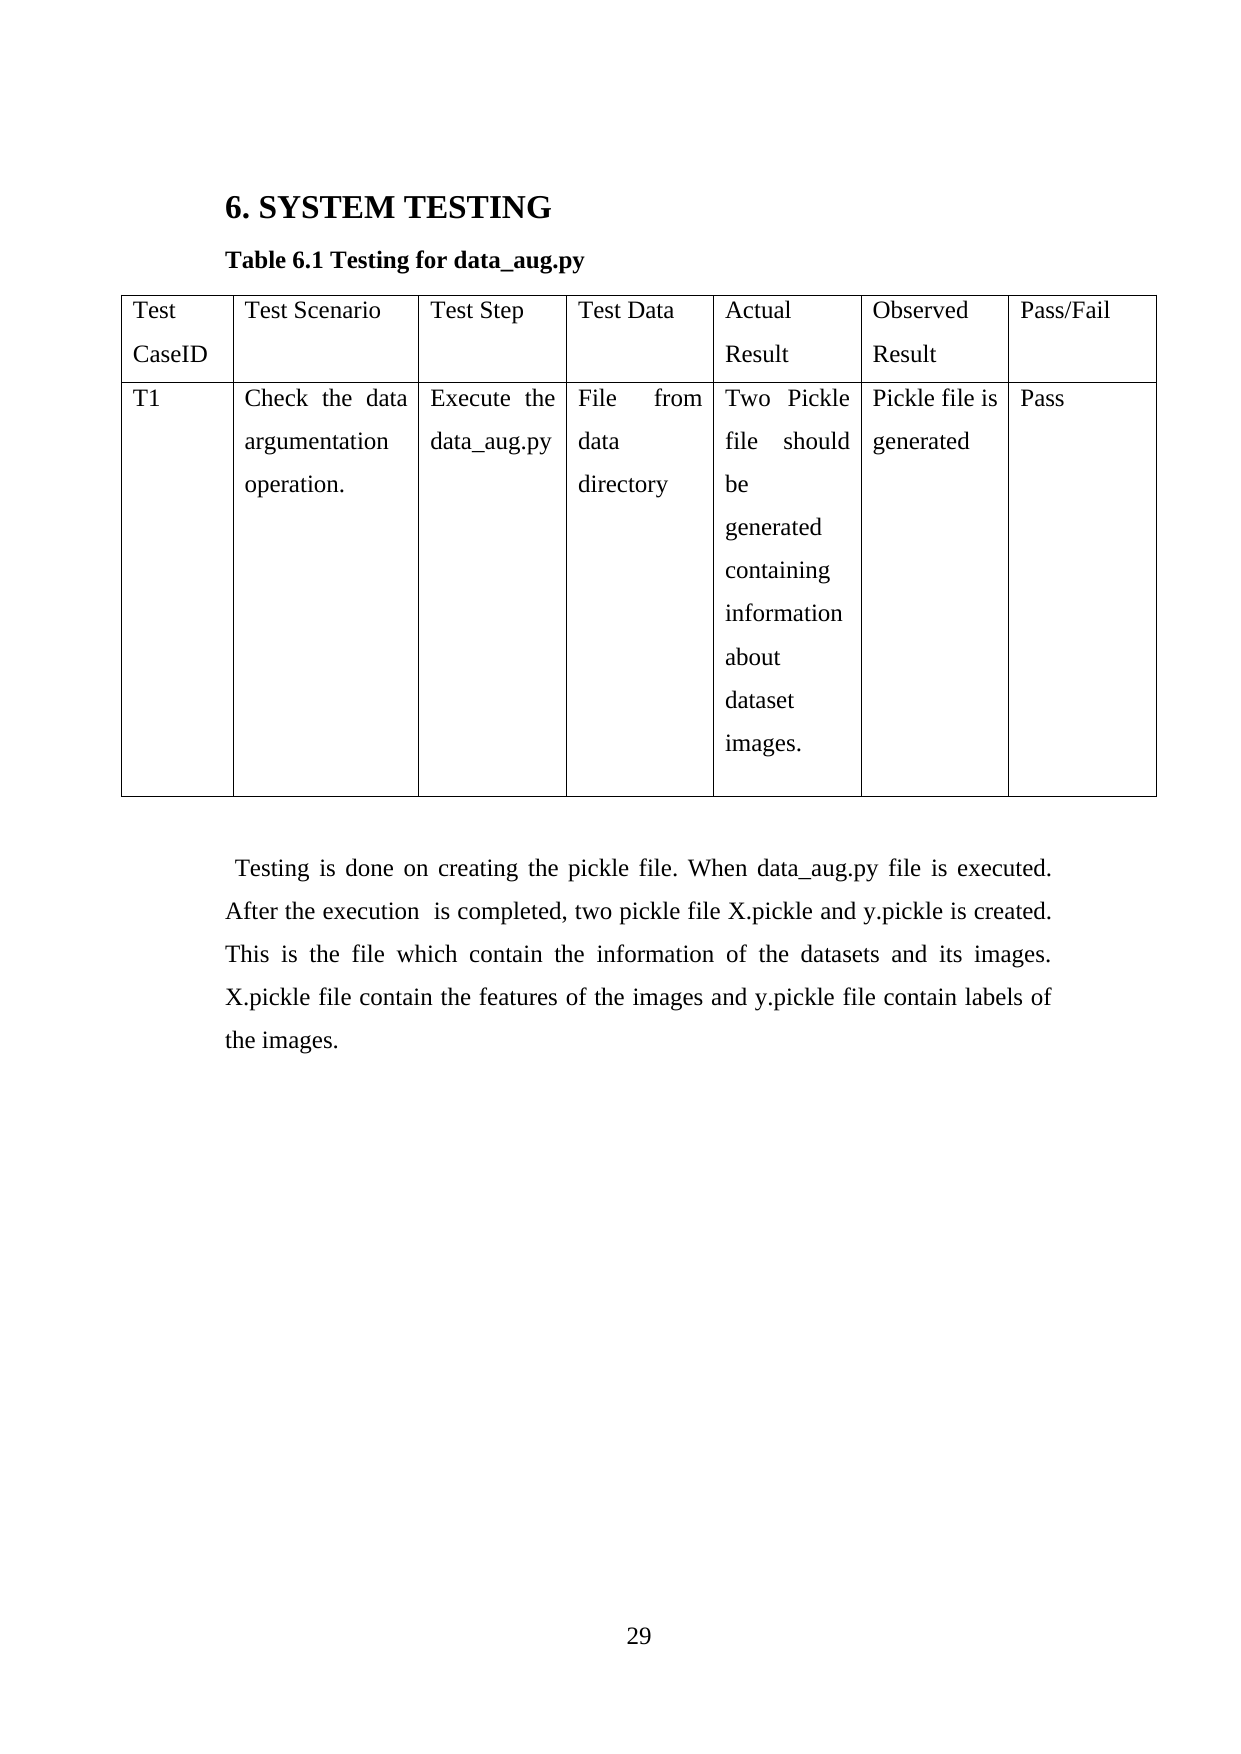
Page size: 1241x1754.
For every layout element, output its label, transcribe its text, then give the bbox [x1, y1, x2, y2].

table_header Observed Result [862, 296, 1008, 382]
table_header Pass/Fail [1009, 296, 1156, 382]
table_header Test Step [419, 296, 566, 382]
table_cell Check the data argumentation operation. [234, 383, 418, 796]
table_header Test CaseID [122, 296, 233, 382]
table_cell Pass [1009, 383, 1156, 796]
table_header Test Scenario [234, 296, 418, 382]
table_cell Execute the data_aug.py [419, 383, 566, 796]
table_cell Two Pickle file should be generated containing information about dataset images. [714, 383, 861, 796]
table_cell File from data directory [567, 383, 713, 796]
table_cell Pickle file is generated [862, 383, 1008, 796]
text Table 6.1 Testing for data_aug.py [225, 245, 1053, 274]
table_cell T1 [122, 383, 233, 796]
text Testing is done on creating the pickle file. When data_aug.py file is executed. After the execution is completed, two pickle file X.pickle and y.pickle is created. This is the file which contain the information of the datasets and its images. X.pickle file contain the features of the images and y.pickle file contain labels of the images. [225, 853, 1053, 1054]
subtitle 6. SYSTEM TESTING [225, 187, 1053, 226]
table_header Test Data [567, 296, 713, 382]
table_header Actual Result [714, 296, 861, 382]
